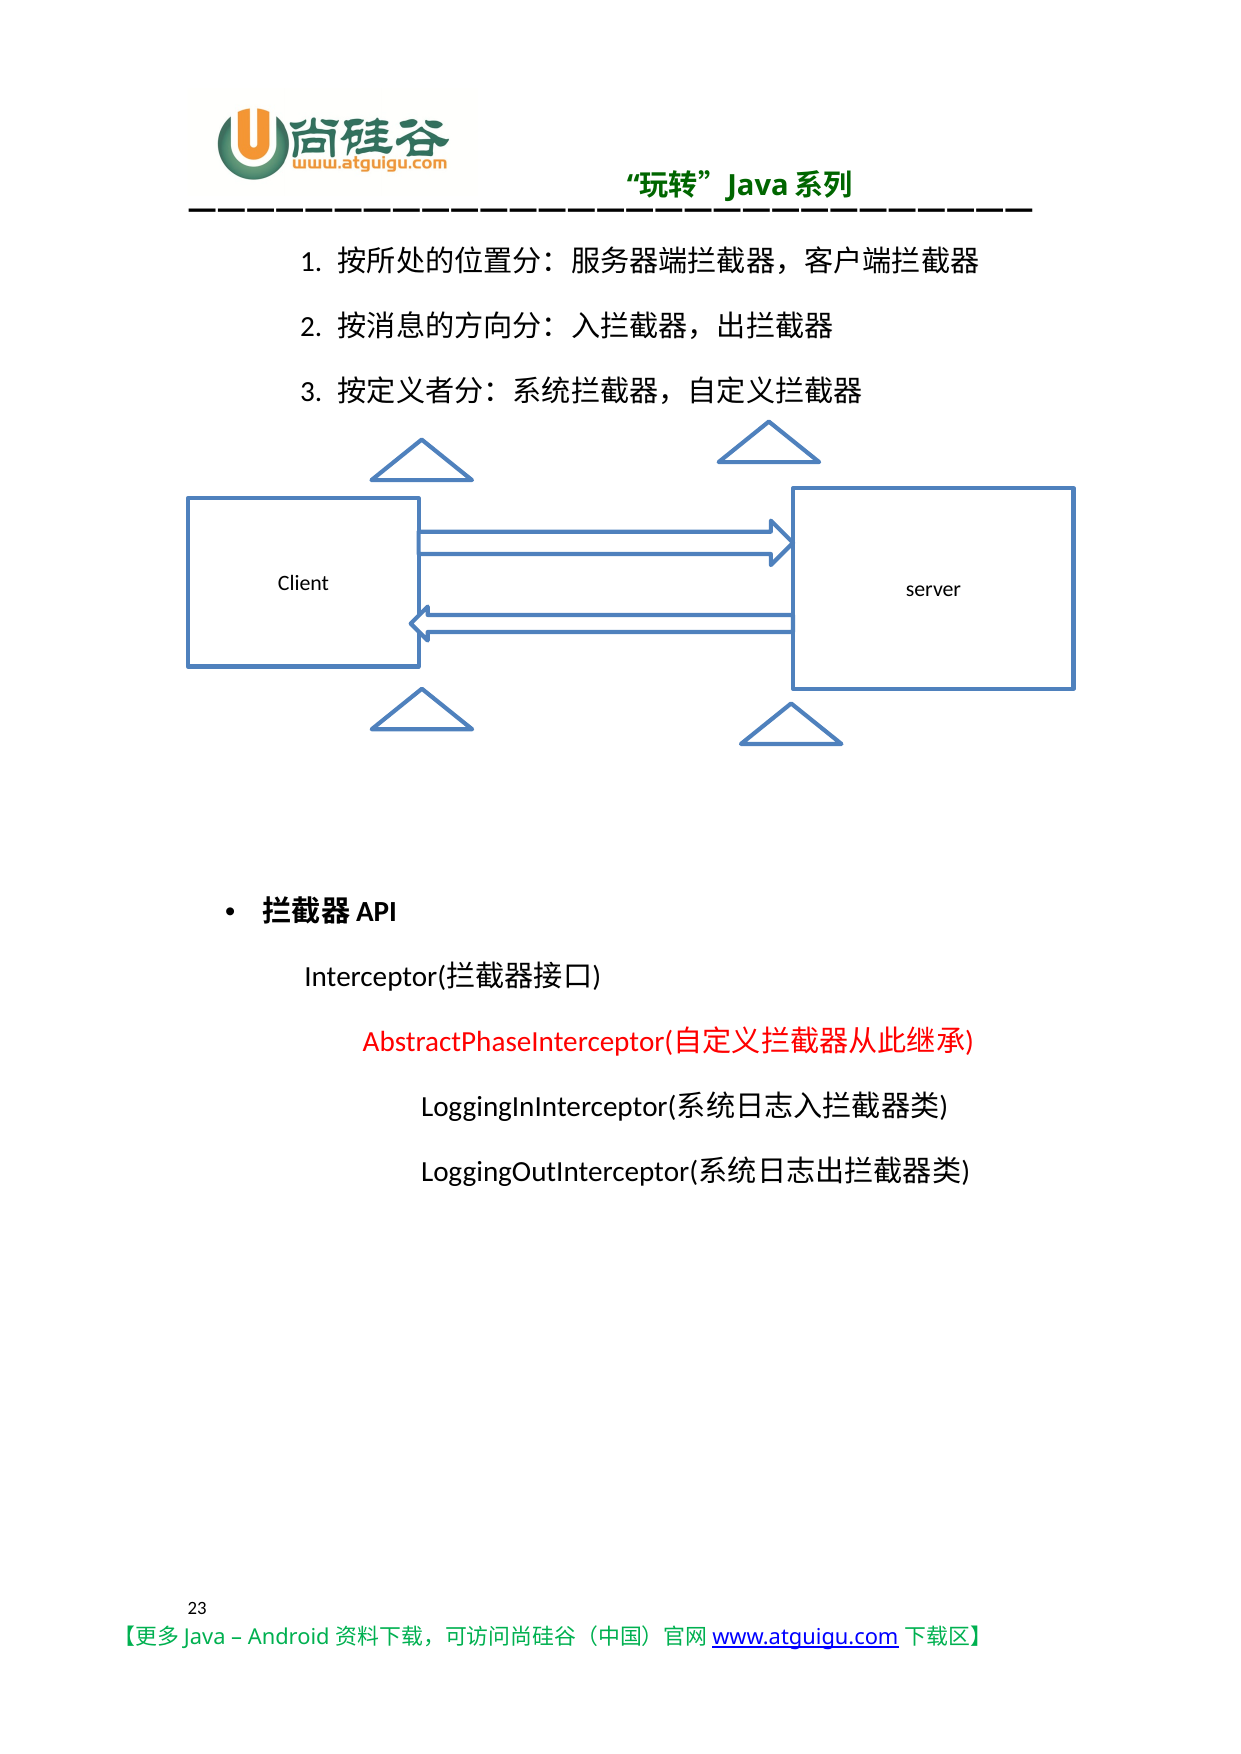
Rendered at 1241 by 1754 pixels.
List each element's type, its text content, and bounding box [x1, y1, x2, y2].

list 按所处的位置分：服务器端拦截器，客户端拦截器 [300, 227, 1053, 292]
text LoggingInInterceptor(系统日志入拦截器类) [187, 1072, 1053, 1137]
picture [187, 88, 479, 196]
list 拦截器API [225, 877, 1053, 942]
text AbstractPhaseInterceptor(自定义拦截器从此继承) [187, 1007, 1053, 1072]
list 按消息的方向分：入拦截器，出拦截器 [300, 292, 1053, 357]
list 按定义者分：系统拦截器，自定义拦截器 [300, 357, 1053, 422]
text Interceptor(拦截器接口) [187, 942, 1053, 1007]
text LoggingOutInterceptor(系统日志出拦截器类) [187, 1137, 1053, 1202]
